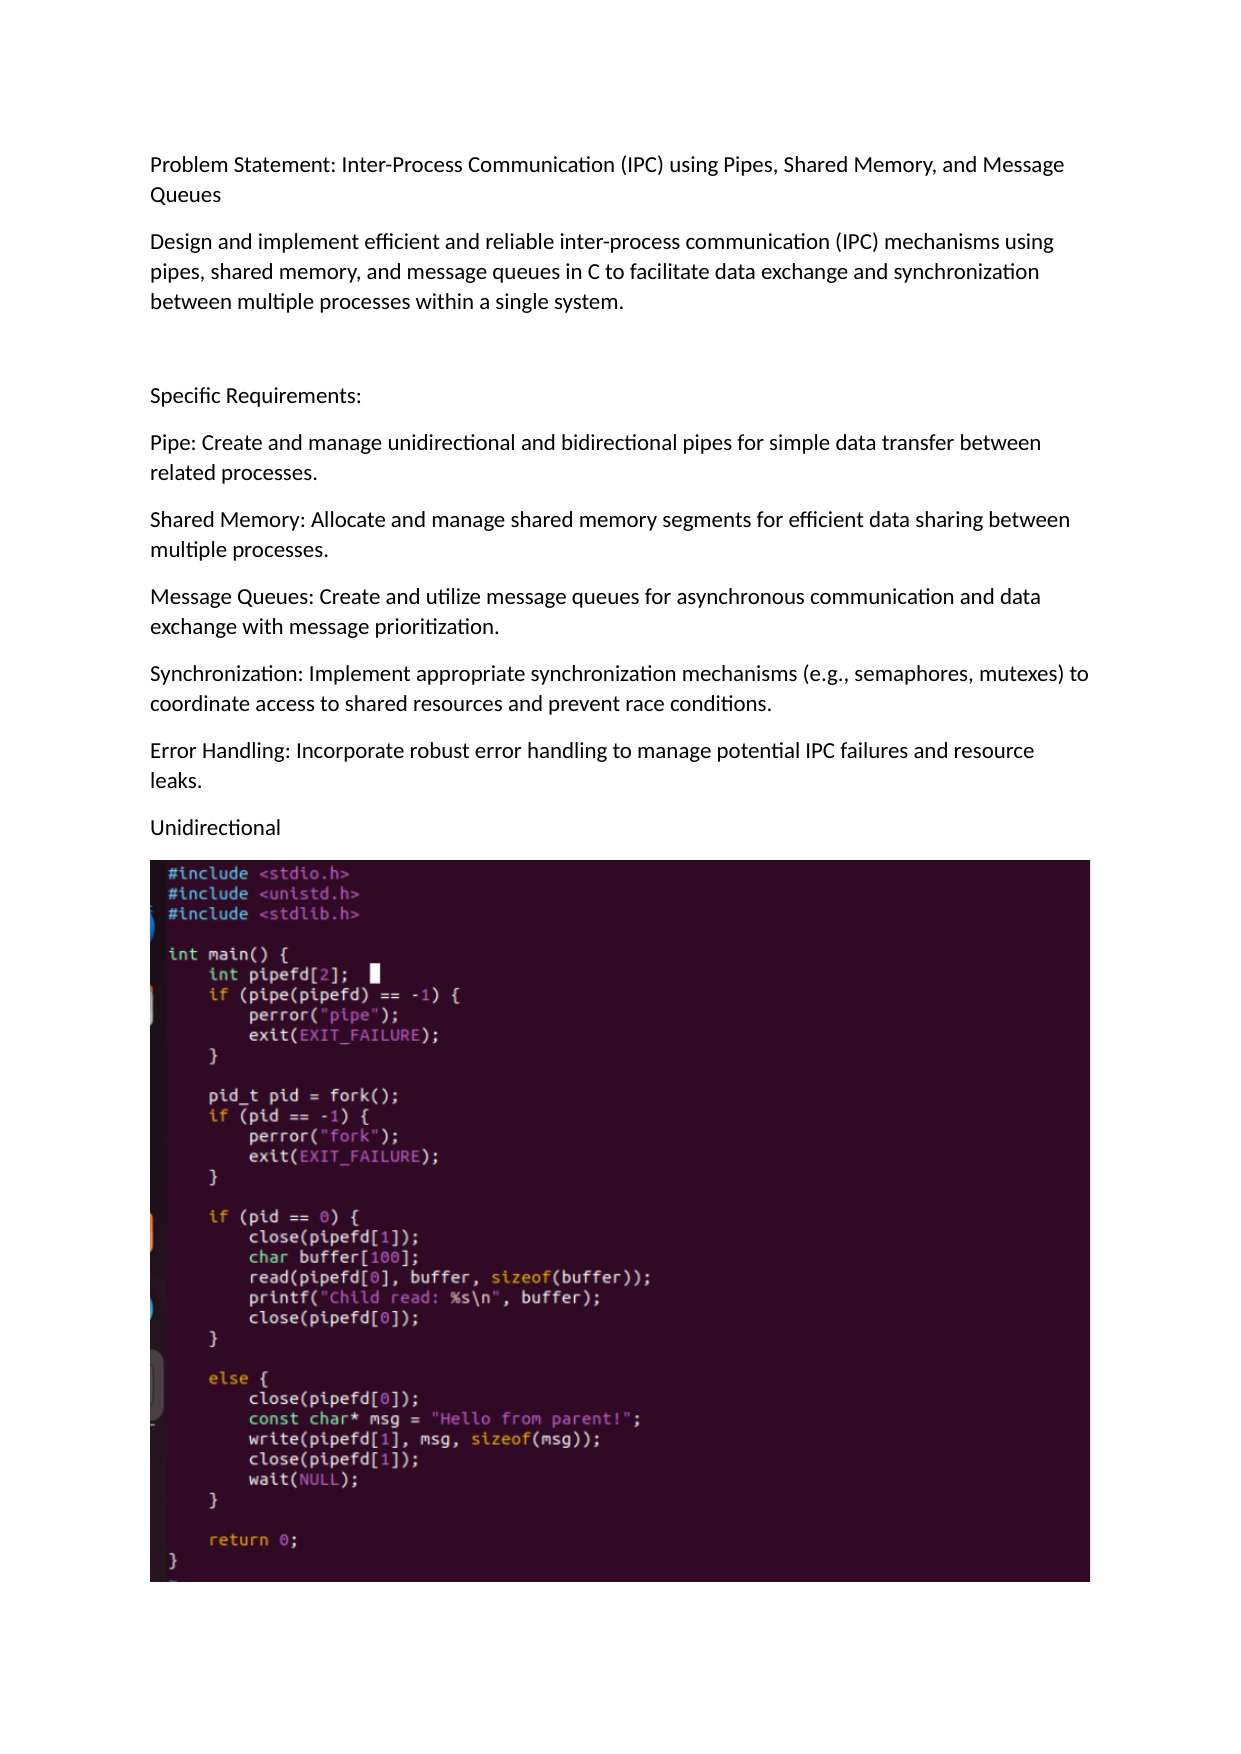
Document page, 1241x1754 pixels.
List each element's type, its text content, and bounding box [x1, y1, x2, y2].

text Design and implement efficient and reliable inter-process communication (IPC) mechanisms using pipes, shared memory, and message queues in C to facilitate data exchange and synchronization between multiple processes within a single system. [150, 227, 1090, 316]
text Error Handling: Incorporate robust error handling to manage potential IPC failures and resource leaks. [150, 736, 1090, 795]
text Shared Memory: Allocate and manage shared memory segments for efficient data sharing between multiple processes. [150, 505, 1090, 563]
text Synchronization: Implement appropriate synchronization mechanisms (e.g., semaphores, mutexes) to coordinate access to shared resources and prevent race conditions. [150, 659, 1090, 718]
text Pipe: Create and manage unidirectional and bidirectional pipes for simple data transfer between related processes. [150, 428, 1090, 486]
picture [150, 860, 1091, 1582]
text Unidirectional [150, 813, 1090, 842]
text Specific Requirements: [150, 381, 1090, 409]
text Problem Statement: Inter-Process Communication (IPC) using Pipes, Shared Memory, and Message Queues [150, 150, 1090, 208]
text Message Queues: Create and utilize message queues for asynchronous communication and data exchange with message prioritization. [150, 582, 1090, 641]
